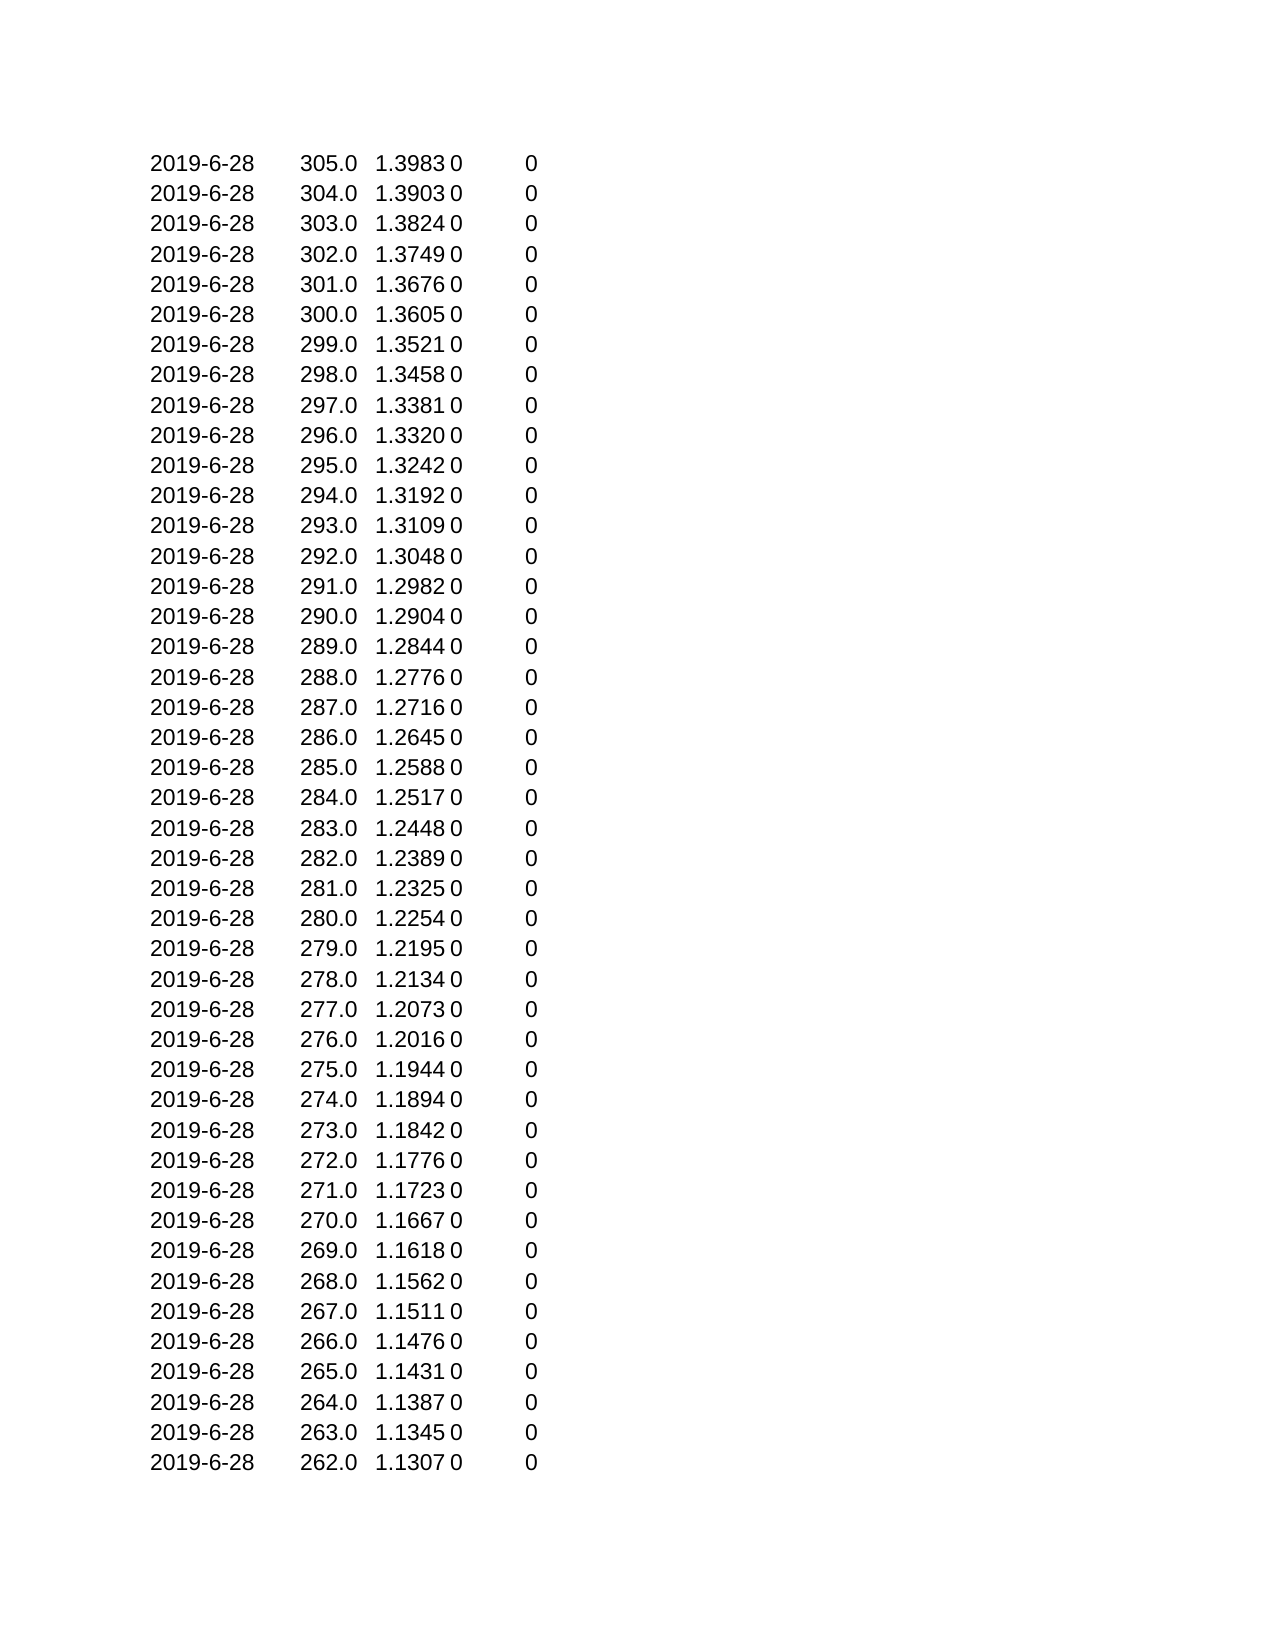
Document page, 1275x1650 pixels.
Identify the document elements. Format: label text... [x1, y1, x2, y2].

text 2019-6-28 276.0 1.2016 0 0 [150, 1026, 1125, 1052]
text 2019-6-28 285.0 1.2588 0 0 [150, 754, 1125, 781]
text 2019-6-28 284.0 1.2517 0 0 [150, 784, 1125, 811]
text 2019-6-28 265.0 1.1431 0 0 [150, 1358, 1125, 1385]
text 2019-6-28 302.0 1.3749 0 0 [150, 241, 1125, 267]
text 2019-6-28 293.0 1.3109 0 0 [150, 512, 1125, 539]
text 2019-6-28 291.0 1.2982 0 0 [150, 573, 1125, 599]
text 2019-6-28 266.0 1.1476 0 0 [150, 1328, 1125, 1354]
text 2019-6-28 301.0 1.3676 0 0 [150, 271, 1125, 297]
text 2019-6-28 262.0 1.1307 0 0 [150, 1449, 1125, 1475]
text 2019-6-28 305.0 1.3983 0 0 [150, 150, 1125, 176]
text 2019-6-28 289.0 1.2844 0 0 [150, 633, 1125, 660]
text 2019-6-28 297.0 1.3381 0 0 [150, 392, 1125, 418]
text 2019-6-28 271.0 1.1723 0 0 [150, 1177, 1125, 1203]
text 2019-6-28 298.0 1.3458 0 0 [150, 361, 1125, 388]
text 2019-6-28 269.0 1.1618 0 0 [150, 1237, 1125, 1264]
text 2019-6-28 290.0 1.2904 0 0 [150, 603, 1125, 629]
text 2019-6-28 273.0 1.1842 0 0 [150, 1117, 1125, 1143]
text 2019-6-28 274.0 1.1894 0 0 [150, 1086, 1125, 1113]
text 2019-6-28 278.0 1.2134 0 0 [150, 966, 1125, 992]
text 2019-6-28 299.0 1.3521 0 0 [150, 331, 1125, 358]
text 2019-6-28 296.0 1.3320 0 0 [150, 422, 1125, 448]
text 2019-6-28 267.0 1.1511 0 0 [150, 1298, 1125, 1324]
text 2019-6-28 263.0 1.1345 0 0 [150, 1419, 1125, 1445]
text 2019-6-28 281.0 1.2325 0 0 [150, 875, 1125, 901]
text 2019-6-28 283.0 1.2448 0 0 [150, 814, 1125, 841]
text 2019-6-28 282.0 1.2389 0 0 [150, 845, 1125, 871]
text 2019-6-28 277.0 1.2073 0 0 [150, 996, 1125, 1022]
text 2019-6-28 270.0 1.1667 0 0 [150, 1207, 1125, 1234]
text 2019-6-28 288.0 1.2776 0 0 [150, 663, 1125, 690]
text 2019-6-28 300.0 1.3605 0 0 [150, 301, 1125, 327]
text 2019-6-28 303.0 1.3824 0 0 [150, 210, 1125, 237]
text 2019-6-28 292.0 1.3048 0 0 [150, 543, 1125, 569]
text 2019-6-28 304.0 1.3903 0 0 [150, 180, 1125, 207]
text 2019-6-28 295.0 1.3242 0 0 [150, 452, 1125, 478]
text 2019-6-28 264.0 1.1387 0 0 [150, 1388, 1125, 1415]
text 2019-6-28 268.0 1.1562 0 0 [150, 1268, 1125, 1294]
text 2019-6-28 294.0 1.3192 0 0 [150, 482, 1125, 509]
text 2019-6-28 279.0 1.2195 0 0 [150, 935, 1125, 962]
text 2019-6-28 275.0 1.1944 0 0 [150, 1056, 1125, 1083]
text 2019-6-28 287.0 1.2716 0 0 [150, 694, 1125, 720]
text 2019-6-28 280.0 1.2254 0 0 [150, 905, 1125, 932]
text 2019-6-28 272.0 1.1776 0 0 [150, 1147, 1125, 1173]
text 2019-6-28 286.0 1.2645 0 0 [150, 724, 1125, 750]
